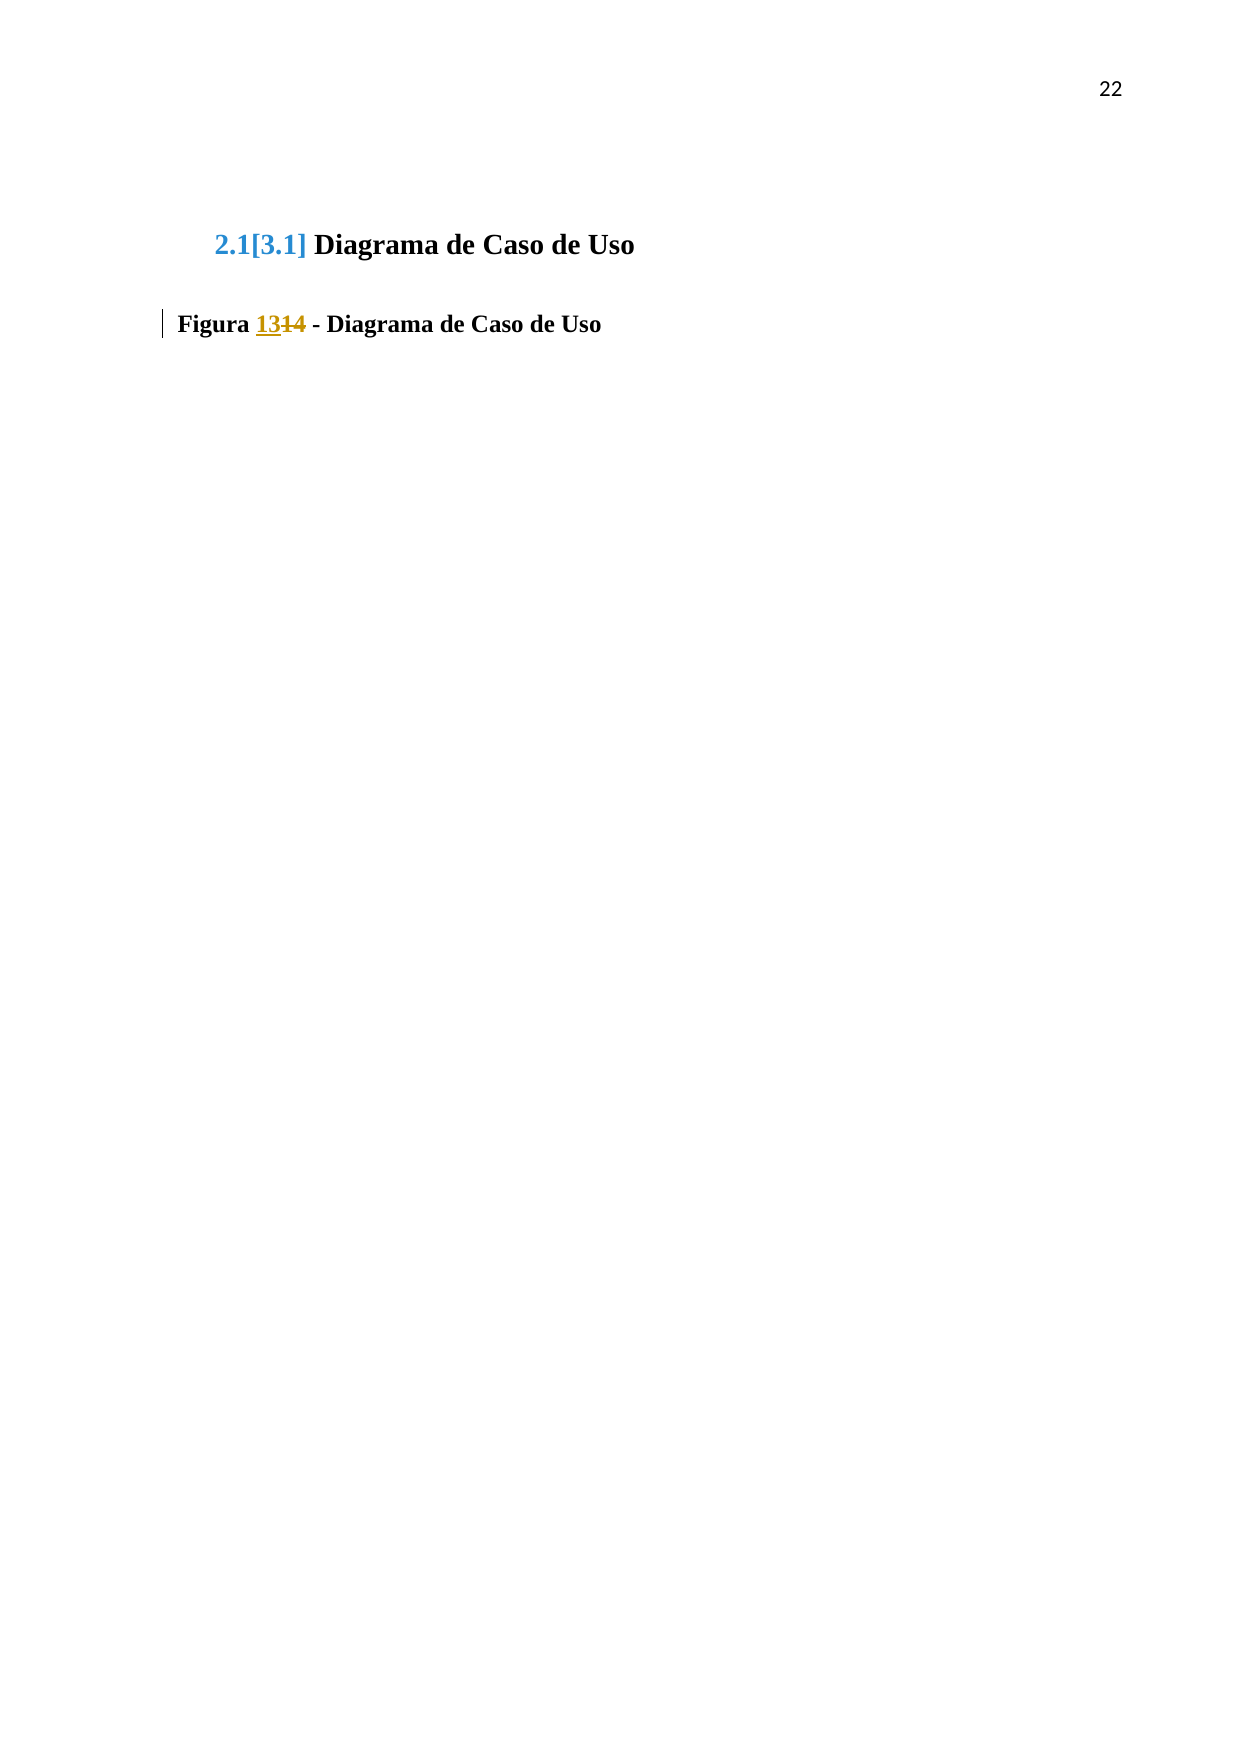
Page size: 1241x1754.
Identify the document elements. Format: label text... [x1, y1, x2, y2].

text Figura - Diagrama de Caso de Uso [177, 309, 1122, 338]
subtitle Diagrama de Caso de Uso [214, 227, 1122, 261]
